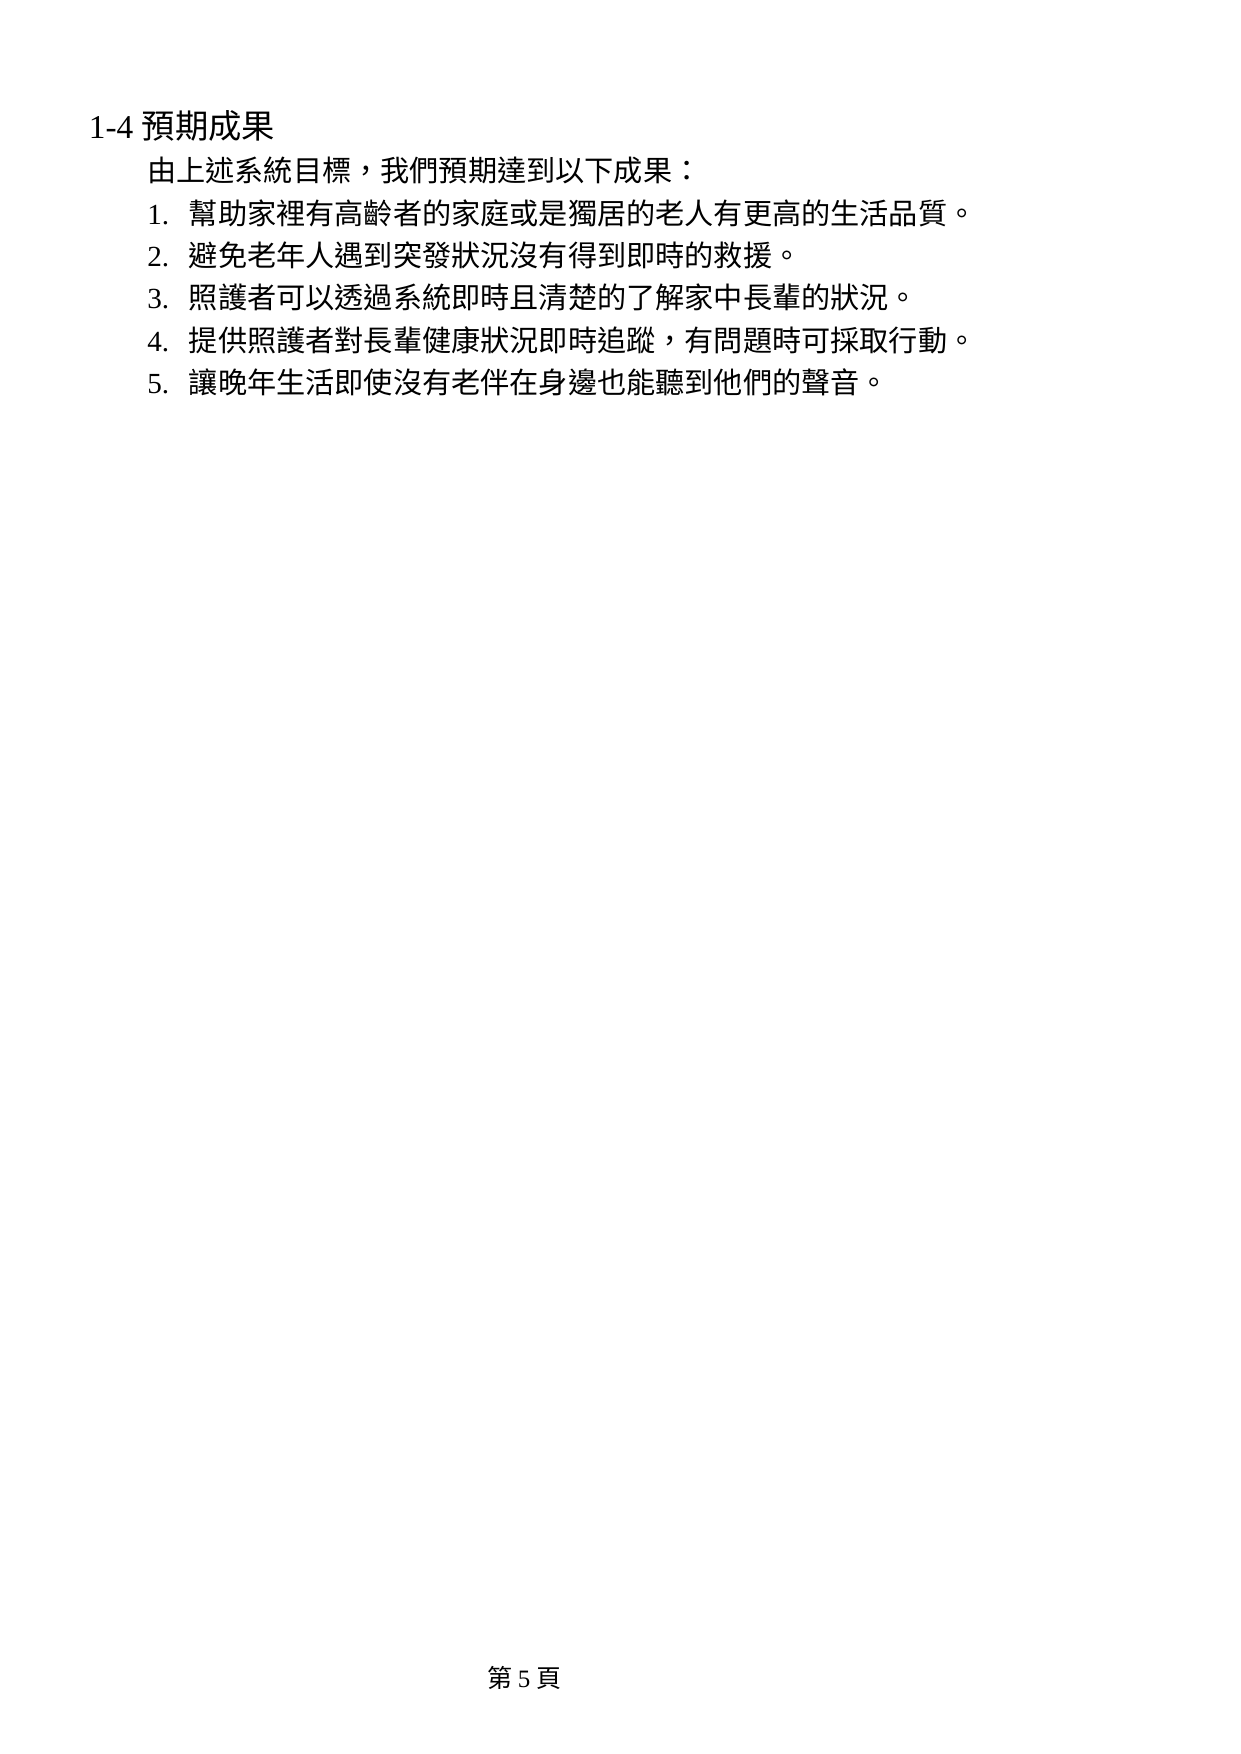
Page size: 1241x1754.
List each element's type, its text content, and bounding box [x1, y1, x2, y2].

text 由上述系統目標，我們預期達到以下成果： [89, 148, 1152, 190]
text 1-4 預期成果 [89, 100, 1152, 148]
list 幫助家裡有高齡者的家庭或是獨居的老人有更高的生活品質。 [89, 190, 1152, 232]
list 避免老年人遇到突發狀況沒有得到即時的救援。 [89, 232, 1152, 275]
list 照護者可以透過系統即時且清楚的了解家中長輩的狀況。 [89, 275, 1152, 317]
list 提供照護者對長輩健康狀況即時追蹤，有問題時可採取行動。 [89, 317, 1152, 359]
list 讓晚年生活即使沒有老伴在身邊也能聽到他們的聲音。 [89, 359, 1152, 402]
